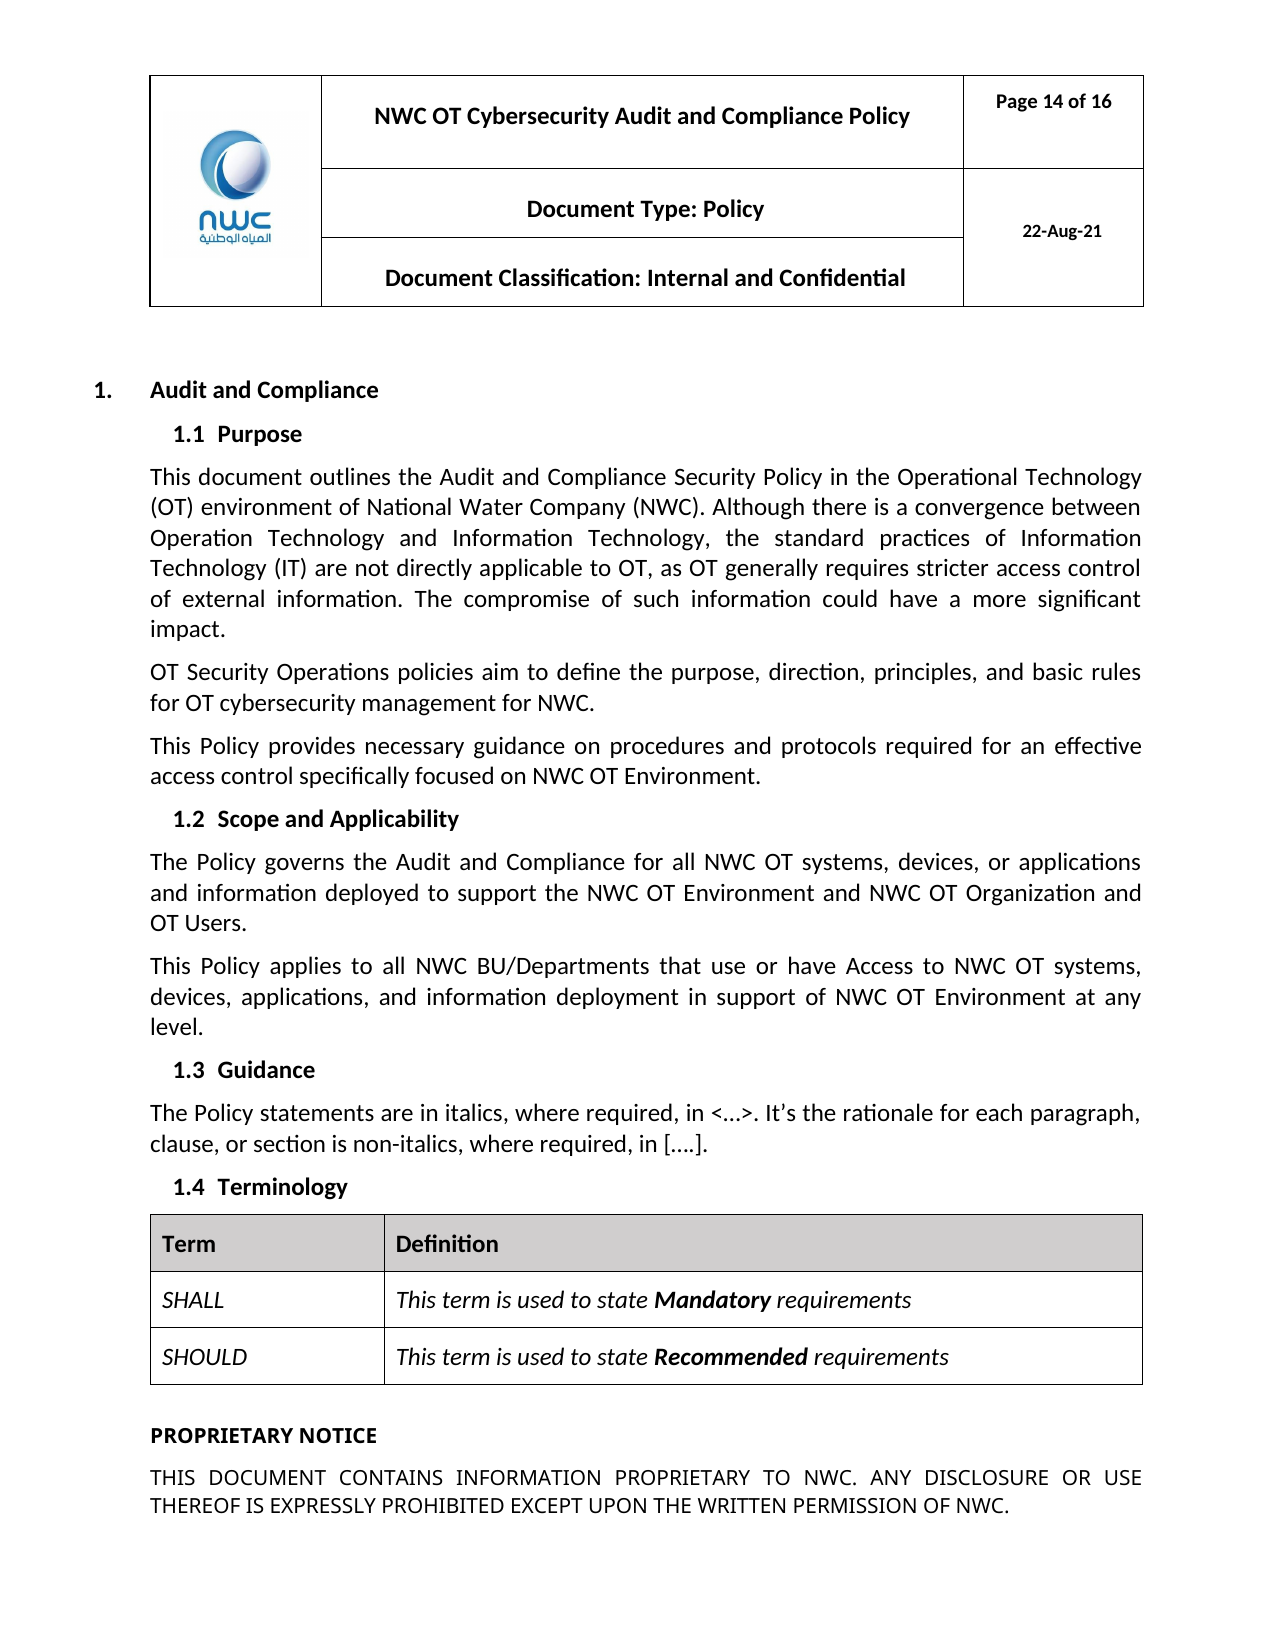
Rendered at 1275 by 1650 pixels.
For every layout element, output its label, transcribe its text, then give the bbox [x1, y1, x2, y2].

text This document outlines the Audit and Compliance Security Policy in the Operational Technology (OT) environment of National Water Company (NWC). Although there is a convergence between Operation Technology and Information Technology, the standard practices of Information Technology (IT) are not directly applicable to OT, as OT generally requires stricter access control of external information. The compromise of such information could have a more significant impact. [150, 461, 1143, 644]
subtitle Scope and Applicability [172, 803, 1143, 834]
table_cell SHOULD [151, 1328, 384, 1384]
text The Policy statements are in italics, where required, in <…>. It’s the rationale for each paragraph, clause, or section is non-italics, where required, in [….]. [150, 1098, 1143, 1159]
table_header Definition [385, 1215, 1142, 1271]
text This Policy provides necessary guidance on procedures and protocols required for an effective access control specifically focused on NWC OT Environment. [150, 730, 1143, 791]
text OT Security Operations policies aim to define the purpose, direction, principles, and basic rules for OT cybersecurity management for NWC. [150, 656, 1143, 717]
table_header Term [151, 1215, 384, 1271]
subtitle Purpose [172, 418, 1143, 448]
text This Policy applies to all NWC BU/Departments that use or have Access to NWC OT systems, devices, applications, and information deployment in support of NWC OT Environment at any level. [150, 951, 1143, 1042]
subtitle Guidance [172, 1054, 1143, 1085]
subtitle Audit and Compliance [112, 375, 1143, 405]
table_cell This term is used to state Recommended requirements [385, 1328, 1142, 1384]
text The Policy governs the Audit and Compliance for all NWC OT systems, devices, or applications and information deployed to support the NWC OT Environment and NWC OT Organization and OT Users. [150, 846, 1143, 938]
table_cell SHALL [151, 1272, 384, 1327]
picture [162, 111, 309, 258]
subtitle Terminology [172, 1171, 1143, 1202]
table_cell This term is used to state Mandatory requirements [385, 1272, 1142, 1327]
